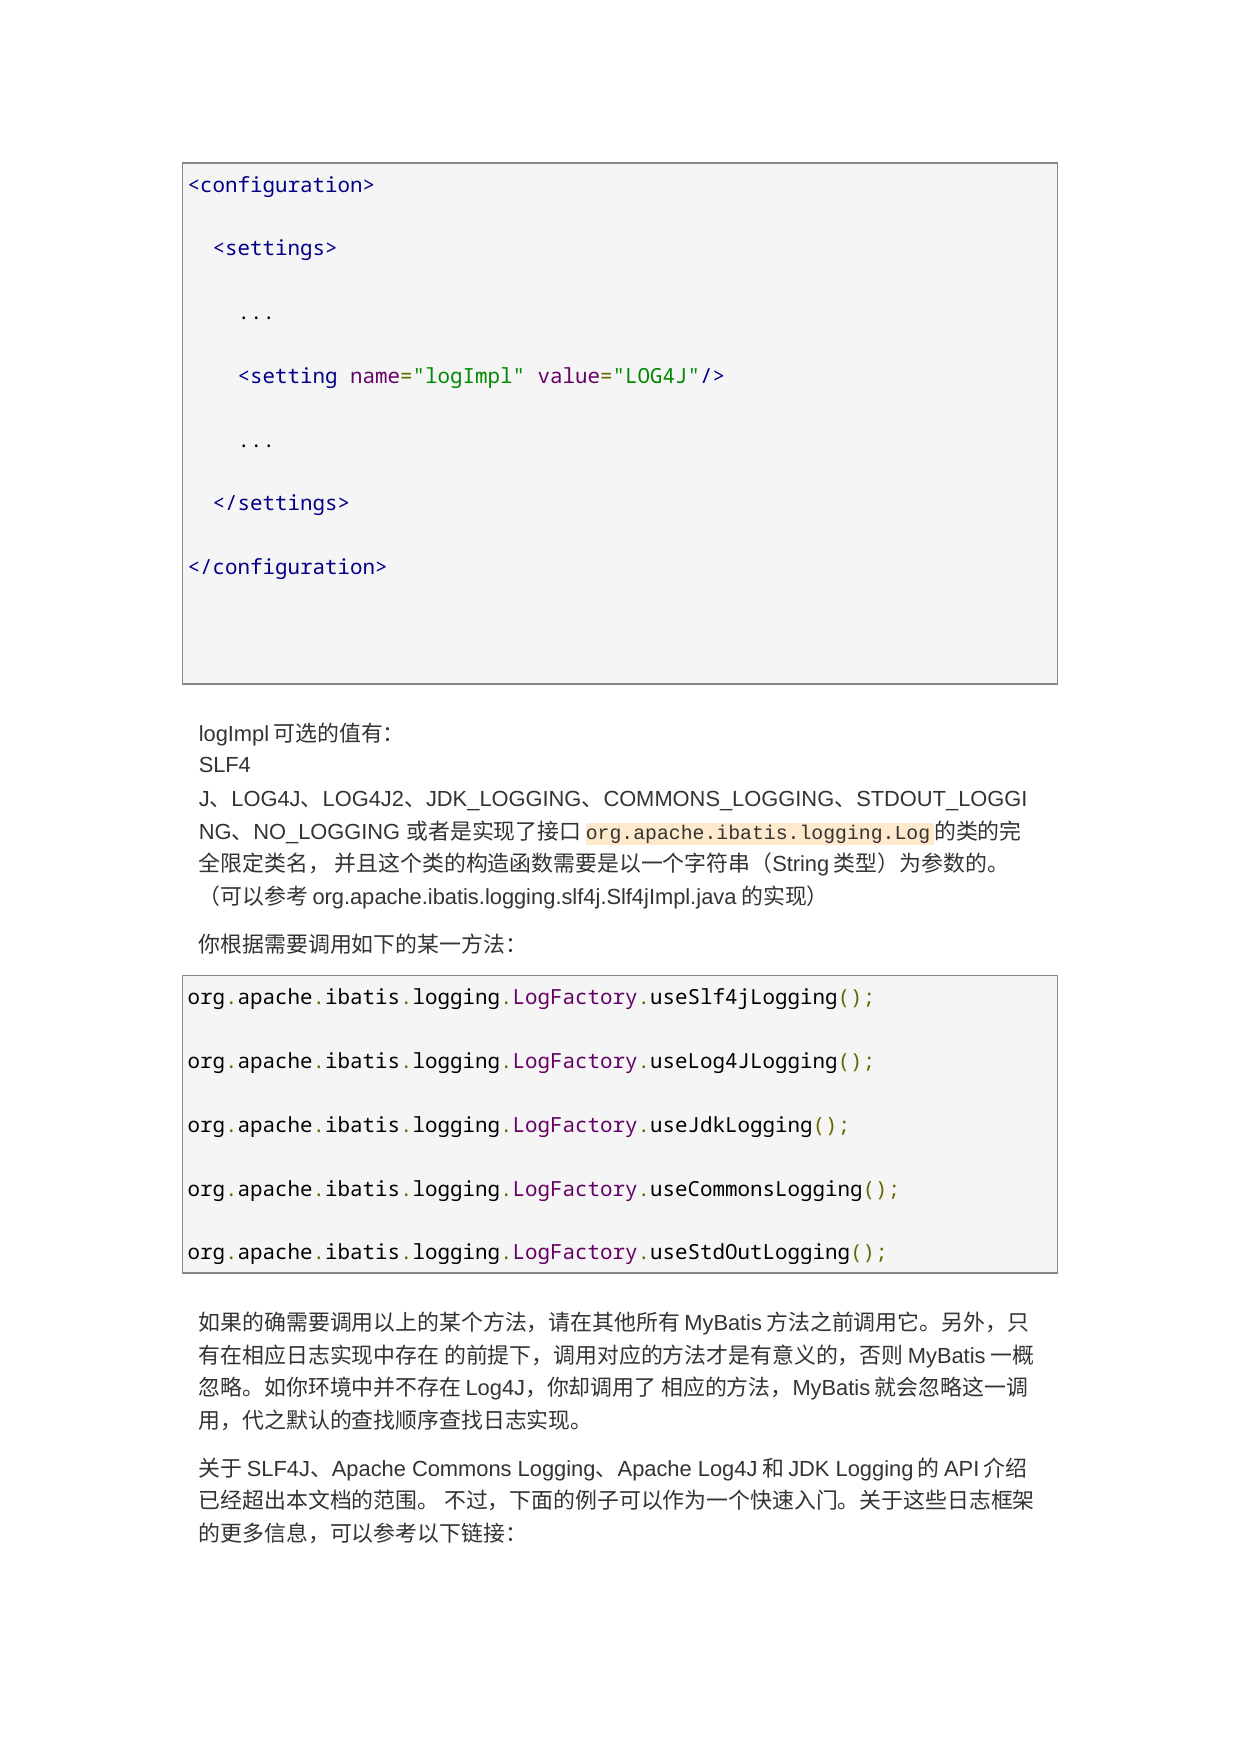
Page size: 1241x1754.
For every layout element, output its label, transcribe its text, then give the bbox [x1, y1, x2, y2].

text </configuration> [183, 544, 1057, 583]
text org.apache.ibatis.logging.LogFactory.useLog4JLogging(); [183, 1038, 1057, 1077]
text <configuration> [183, 164, 1057, 200]
text org.apache.ibatis.logging.LogFactory.useSlf4jLogging(); [183, 976, 1057, 1013]
text 如果的确需要调用以上的某个方法，请在其他所有MyBatis方法之前调用它。另外，只有在相应日志实现中存在 的前提下，调用对应的方法才是有意义的，否则MyBatis一概忽略。如你环境中并不存在Log4J，你却调用了 相应的方法，MyBatis就会忽略这一调用，代之默认的查找顺序查找日志实现。 [198, 1305, 1042, 1435]
text <setting name="logImpl" value="LOG4J"/> [183, 353, 1057, 391]
text ... [183, 417, 1057, 455]
text ... [183, 289, 1057, 328]
text org.apache.ibatis.logging.LogFactory.useCommonsLogging(); [183, 1166, 1057, 1204]
text 关于SLF4J、Apache Commons Logging、Apache Log4J和JDK Logging的API介绍已经超出本文档的范围。 不过，下面的例子可以作为一个快速入门。关于这些日志框架的更多信息，可以参考以下链接： [198, 1451, 1042, 1548]
text org.apache.ibatis.logging.LogFactory.useJdkLogging(); [183, 1102, 1057, 1140]
text 你根据需要调用如下的某一方法： [198, 927, 1042, 959]
text </settings> [183, 481, 1057, 519]
text org.apache.ibatis.logging.LogFactory.useStdOutLogging(); [183, 1230, 1057, 1272]
text logImpl可选的值有：SLF4J、LOG4J、LOG4J2、JDK_LOGGING、COMMONS_LOGGING、STDOUT_LOGGING、NO_LOGGING 或者是实现了接口org.apache.ibatis.logging.Log的类的完全限定类名， 并且这个类的构造函数需要是以一个字符串（String类型）为参数的。 （可以参考org.apache.ibatis.logging.slf4j.Slf4jImpl.java的实现） [198, 716, 1042, 911]
text <settings> [183, 226, 1057, 264]
